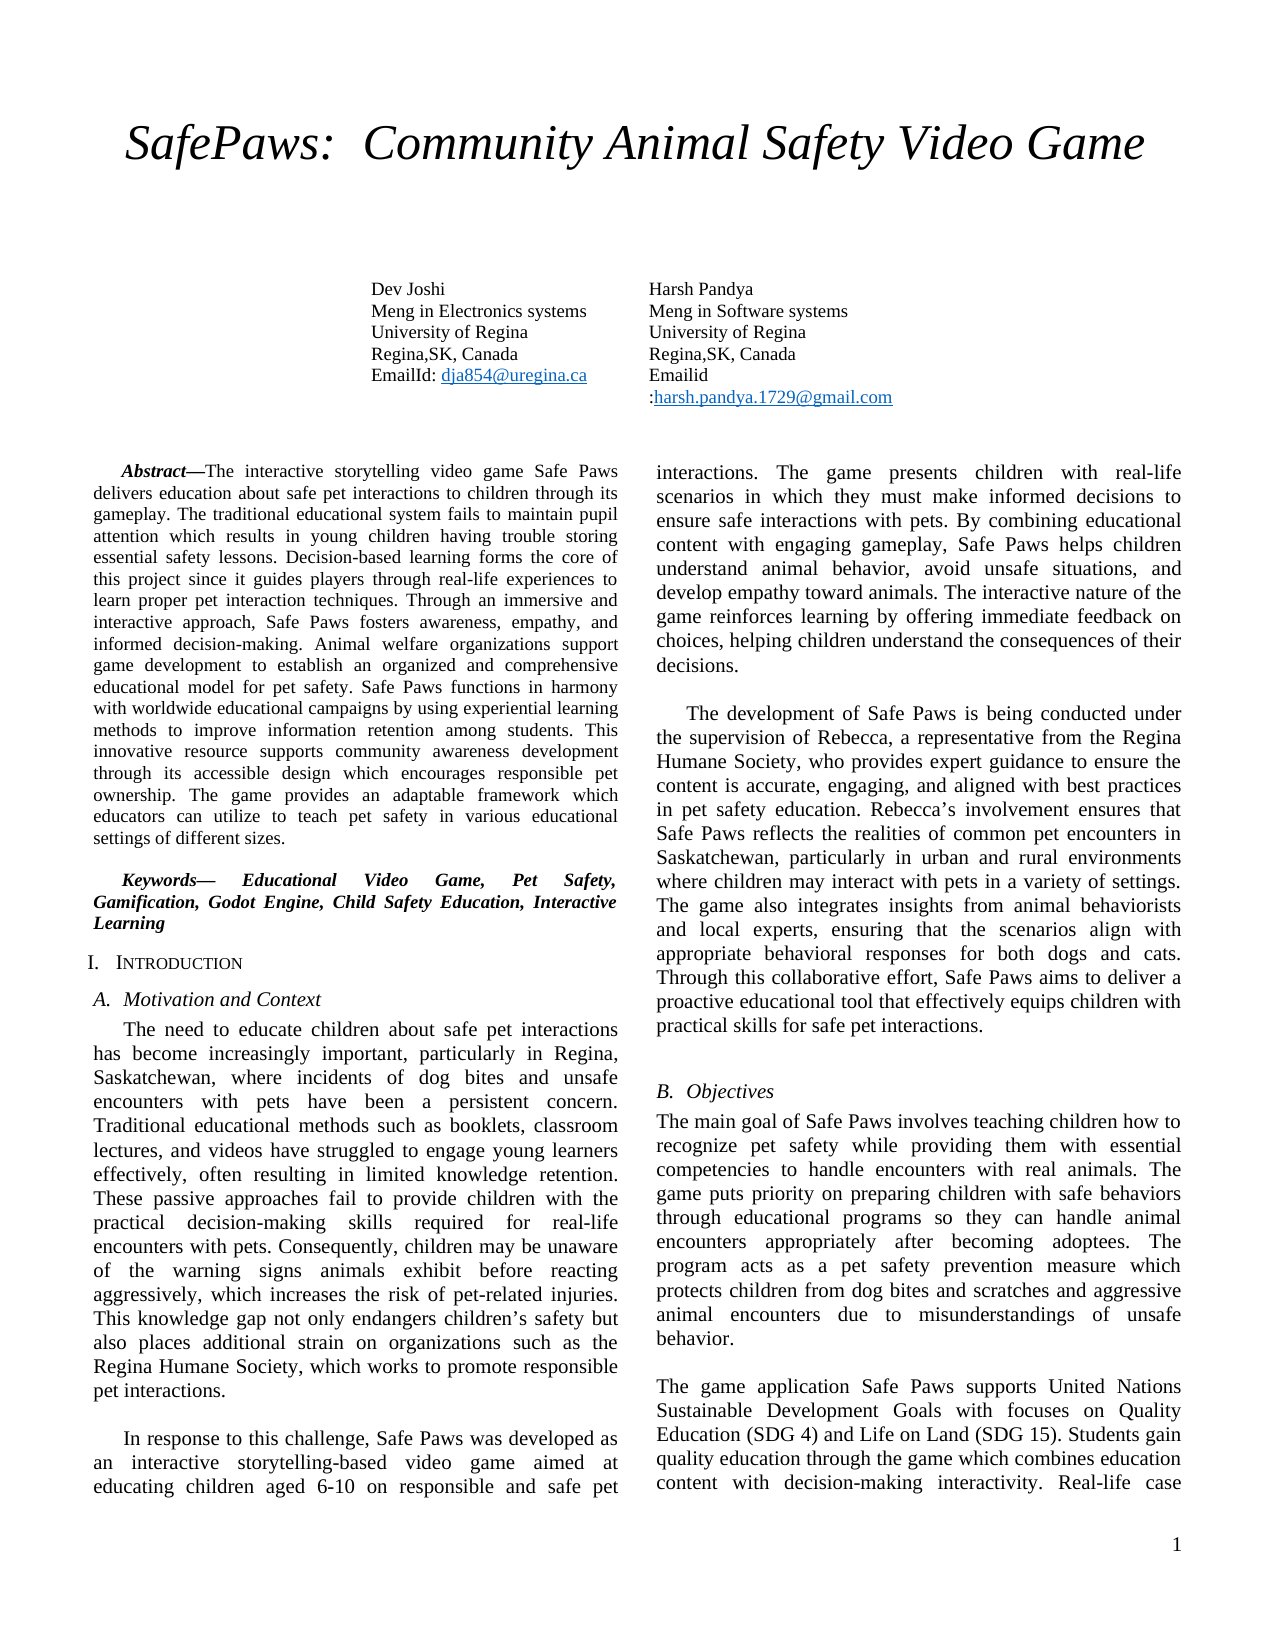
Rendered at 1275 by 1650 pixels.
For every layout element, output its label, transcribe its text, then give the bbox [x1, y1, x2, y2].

text The main goal of Safe Paws involves teaching children how to recognize pet safety while providing them with essential competencies to handle encounters with real animals. The game puts priority on preparing children with safe behaviors through educational programs so they can handle animal encounters appropriately after becoming adoptees. The program acts as a pet safety prevention measure which protects children from dog bites and scratches and aggressive animal encounters due to misunderstandings of unsafe behavior. [656, 1109, 1182, 1350]
text Keywords— Educational Video Game, Pet Safety, Gamification, Godot Engine, Child Safety Education, Interactive Learning [93, 869, 619, 934]
subtitle Introduction [93, 950, 619, 974]
title SafePaws: Community Animal Safety Video Game [93, 112, 1182, 170]
text The need to educate children about safe pet interactions has become increasingly important, particularly in Regina, Saskatchewan, where incidents of dog bites and unsafe encounters with pets have been a persistent concern. Traditional educational methods such as booklets, classroom lectures, and videos have struggled to engage young learners effectively, often resulting in limited knowledge retention. These passive approaches fail to provide children with the practical decision-making skills required for real-life encounters with pets. Consequently, children may be unaware of the warning signs animals exhibit before reacting aggressively, which increases the risk of pet-related injuries. This knowledge gap not only endangers children’s safety but also places additional strain on organizations such as the Regina Humane Society, which works to promote responsible pet interactions. [93, 1017, 619, 1402]
text In response to this challenge, Safe Paws was developed as an interactive storytelling-based video game aimed at educating children aged 6-10 on responsible and safe pet interactions. The game presents children with real-life scenarios in which they must make informed decisions to ensure safe interactions with pets. By combining educational content with engaging gameplay, Safe Paws helps children understand animal behavior, avoid unsafe situations, and develop empathy toward animals. The interactive nature of the game reinforces learning by offering immediate feedback on choices, helping children understand the consequences of their decisions. [656, 460, 1182, 677]
subtitle Objectives [656, 1079, 1182, 1103]
text Abstract—The interactive storytelling video game Safe Paws delivers education about safe pet interactions to children through its gameplay. The traditional educational system fails to maintain pupil attention which results in young children having trouble storing essential safety lessons. Decision-based learning forms the core of this project since it guides players through real-life experiences to learn proper pet interaction techniques. Through an immersive and interactive approach, Safe Paws fosters awareness, empathy, and informed decision-making. Animal welfare organizations support game development to establish an organized and comprehensive educational model for pet safety. Safe Paws functions in harmony with worldwide educational campaigns by using experiential learning methods to improve information retention among students. This innovative resource supports community awareness development through its accessible design which encourages responsible pet ownership. The game provides an adaptable framework which educators can utilize to teach pet safety in various educational settings of different sizes. [93, 460, 619, 848]
text The development of Safe Paws is being conducted under the supervision of Rebecca, a representative from the Regina Humane Society, who provides expert guidance to ensure the content is accurate, engaging, and aligned with best practices in pet safety education. Rebecca’s involvement ensures that Safe Paws reflects the realities of common pet encounters in Saskatchewan, particularly in urban and rural environments where children may interact with pets in a variety of settings. The game also integrates insights from animal behaviorists and local experts, ensuring that the scenarios align with appropriate behavioral responses for both dogs and cats. Through this collaborative effort, Safe Paws aims to deliver a proactive educational tool that effectively equips children with practical skills for safe pet interactions. [656, 701, 1182, 1037]
subtitle Motivation and Context [93, 987, 619, 1011]
text Dev Joshi Meng in Electronics systems University of Regina Regina,SK, Canada EmailId: dja854@uregina.ca [371, 278, 626, 386]
text Harsh Pandya Meng in Software systems University of Regina Regina,SK, Canada Emailid:harsh.pandya.1729@gmail.com [649, 278, 904, 407]
